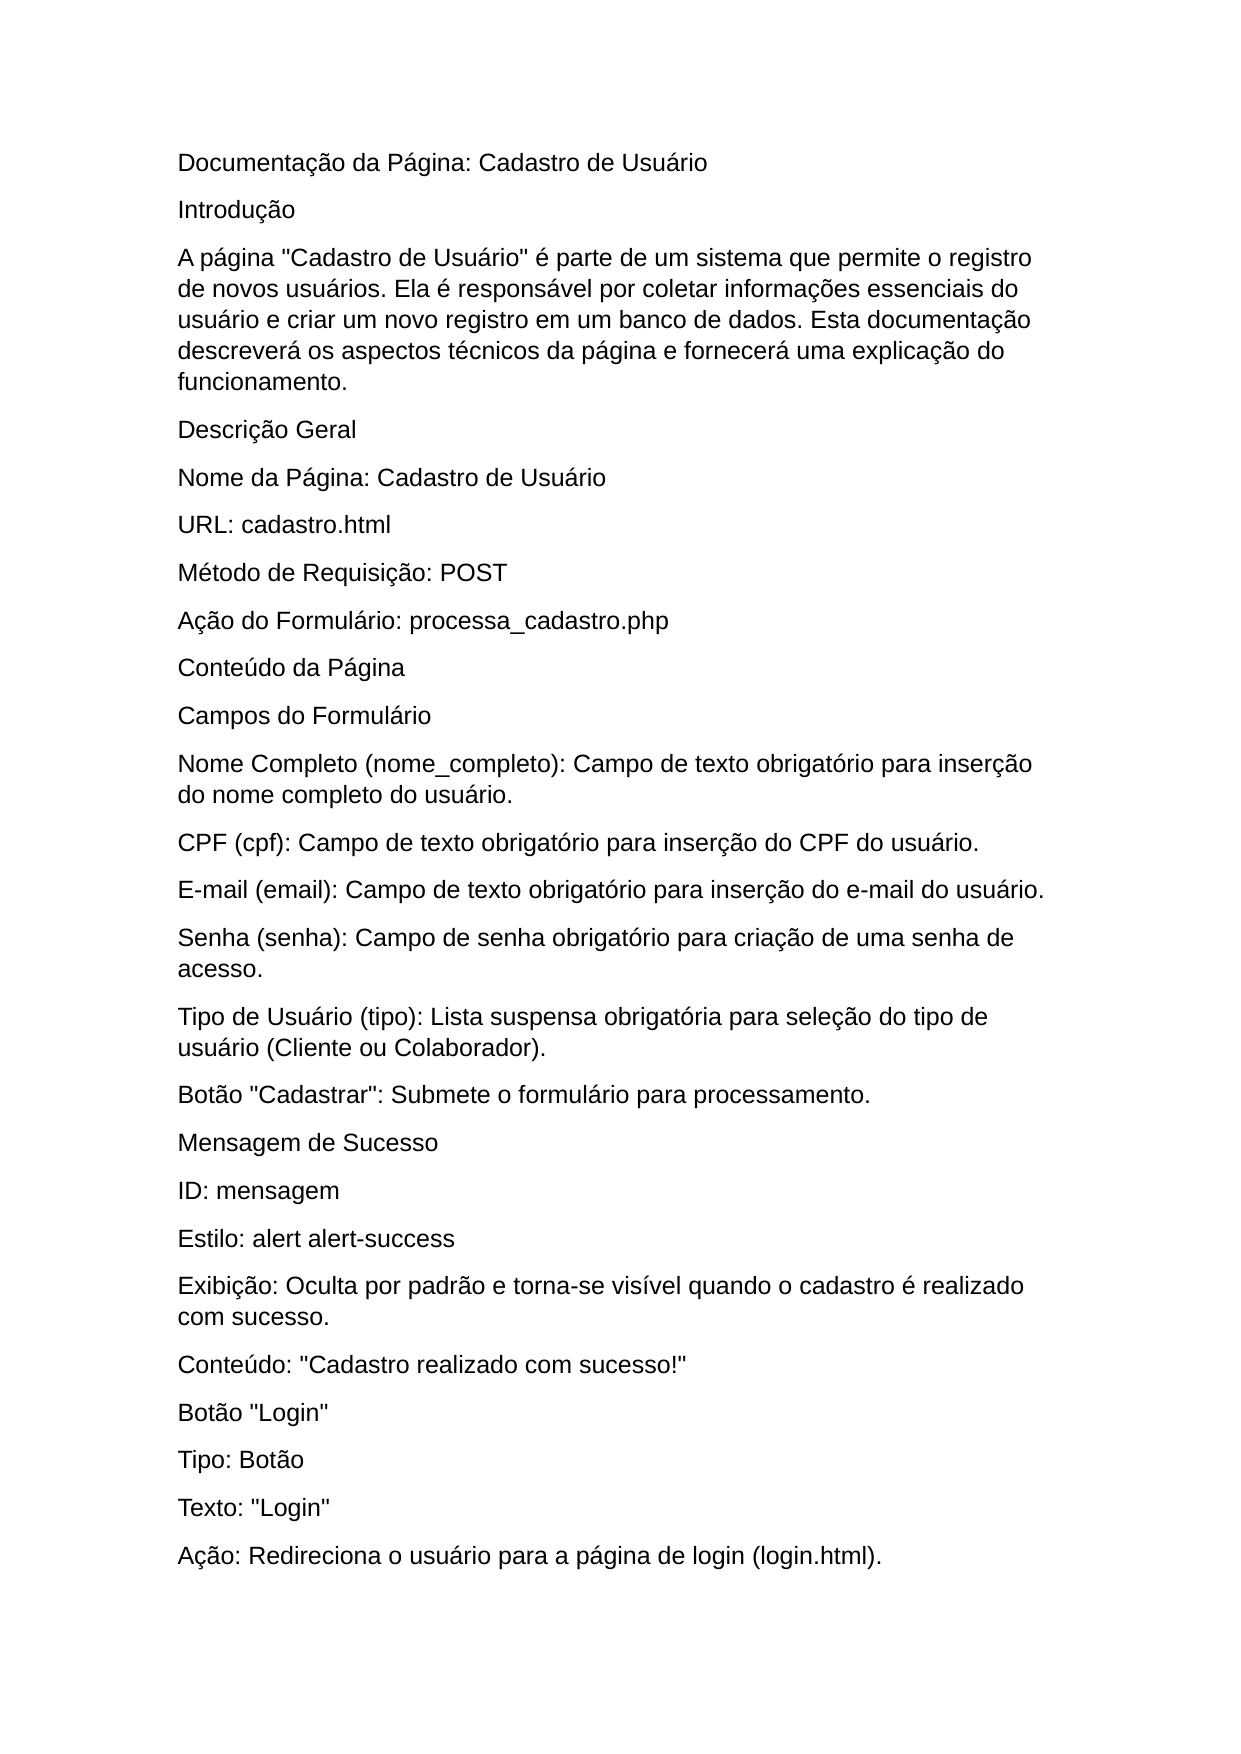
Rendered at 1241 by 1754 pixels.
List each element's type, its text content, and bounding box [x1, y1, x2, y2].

text URL: cadastro.html [177, 510, 1063, 539]
text Documentação da Página: Cadastro de Usuário [177, 148, 1063, 176]
text Senha (senha): Campo de senha obrigatório para criação de uma senha de acesso. [177, 923, 1063, 983]
text Conteúdo da Página [177, 653, 1063, 682]
text Texto: "Login" [177, 1493, 1063, 1522]
text Tipo de Usuário (tipo): Lista suspensa obrigatória para seleção do tipo de usuário (Cliente ou Colaborador). [177, 1002, 1063, 1062]
text CPF (cpf): Campo de texto obrigatório para inserção do CPF do usuário. [177, 828, 1063, 856]
text Descrição Geral [177, 415, 1063, 444]
text Botão "Cadastrar": Submete o formulário para processamento. [177, 1081, 1063, 1109]
text Nome Completo (nome_completo): Campo de texto obrigatório para inserção do nome completo do usuário. [177, 749, 1063, 809]
text Ação: Redireciona o usuário para a página de login (login.html). [177, 1541, 1063, 1570]
text Tipo: Botão [177, 1446, 1063, 1474]
text Ação do Formulário: processa_cadastro.php [177, 606, 1063, 634]
text Estilo: alert alert-success [177, 1224, 1063, 1252]
text ID: mensagem [177, 1176, 1063, 1205]
text A página "Cadastro de Usuário" é parte de um sistema que permite o registro de novos usuários. Ela é responsável por coletar informações essenciais do usuário e criar um novo registro em um banco de dados. Esta documentação descreverá os aspectos técnicos da página e fornecerá uma explicação do funcionamento. [177, 243, 1063, 396]
text Método de Requisição: POST [177, 558, 1063, 587]
text Exibição: Oculta por padrão e torna-se visível quando o cadastro é realizado com sucesso. [177, 1271, 1063, 1331]
text Mensagem de Sucesso [177, 1128, 1063, 1157]
text Conteúdo: "Cadastro realizado com sucesso!" [177, 1350, 1063, 1379]
text Campos do Formulário [177, 701, 1063, 730]
text Botão "Login" [177, 1398, 1063, 1427]
text Nome da Página: Cadastro de Usuário [177, 463, 1063, 491]
text E-mail (email): Campo de texto obrigatório para inserção do e-mail do usuário. [177, 875, 1063, 904]
text Introdução [177, 195, 1063, 224]
